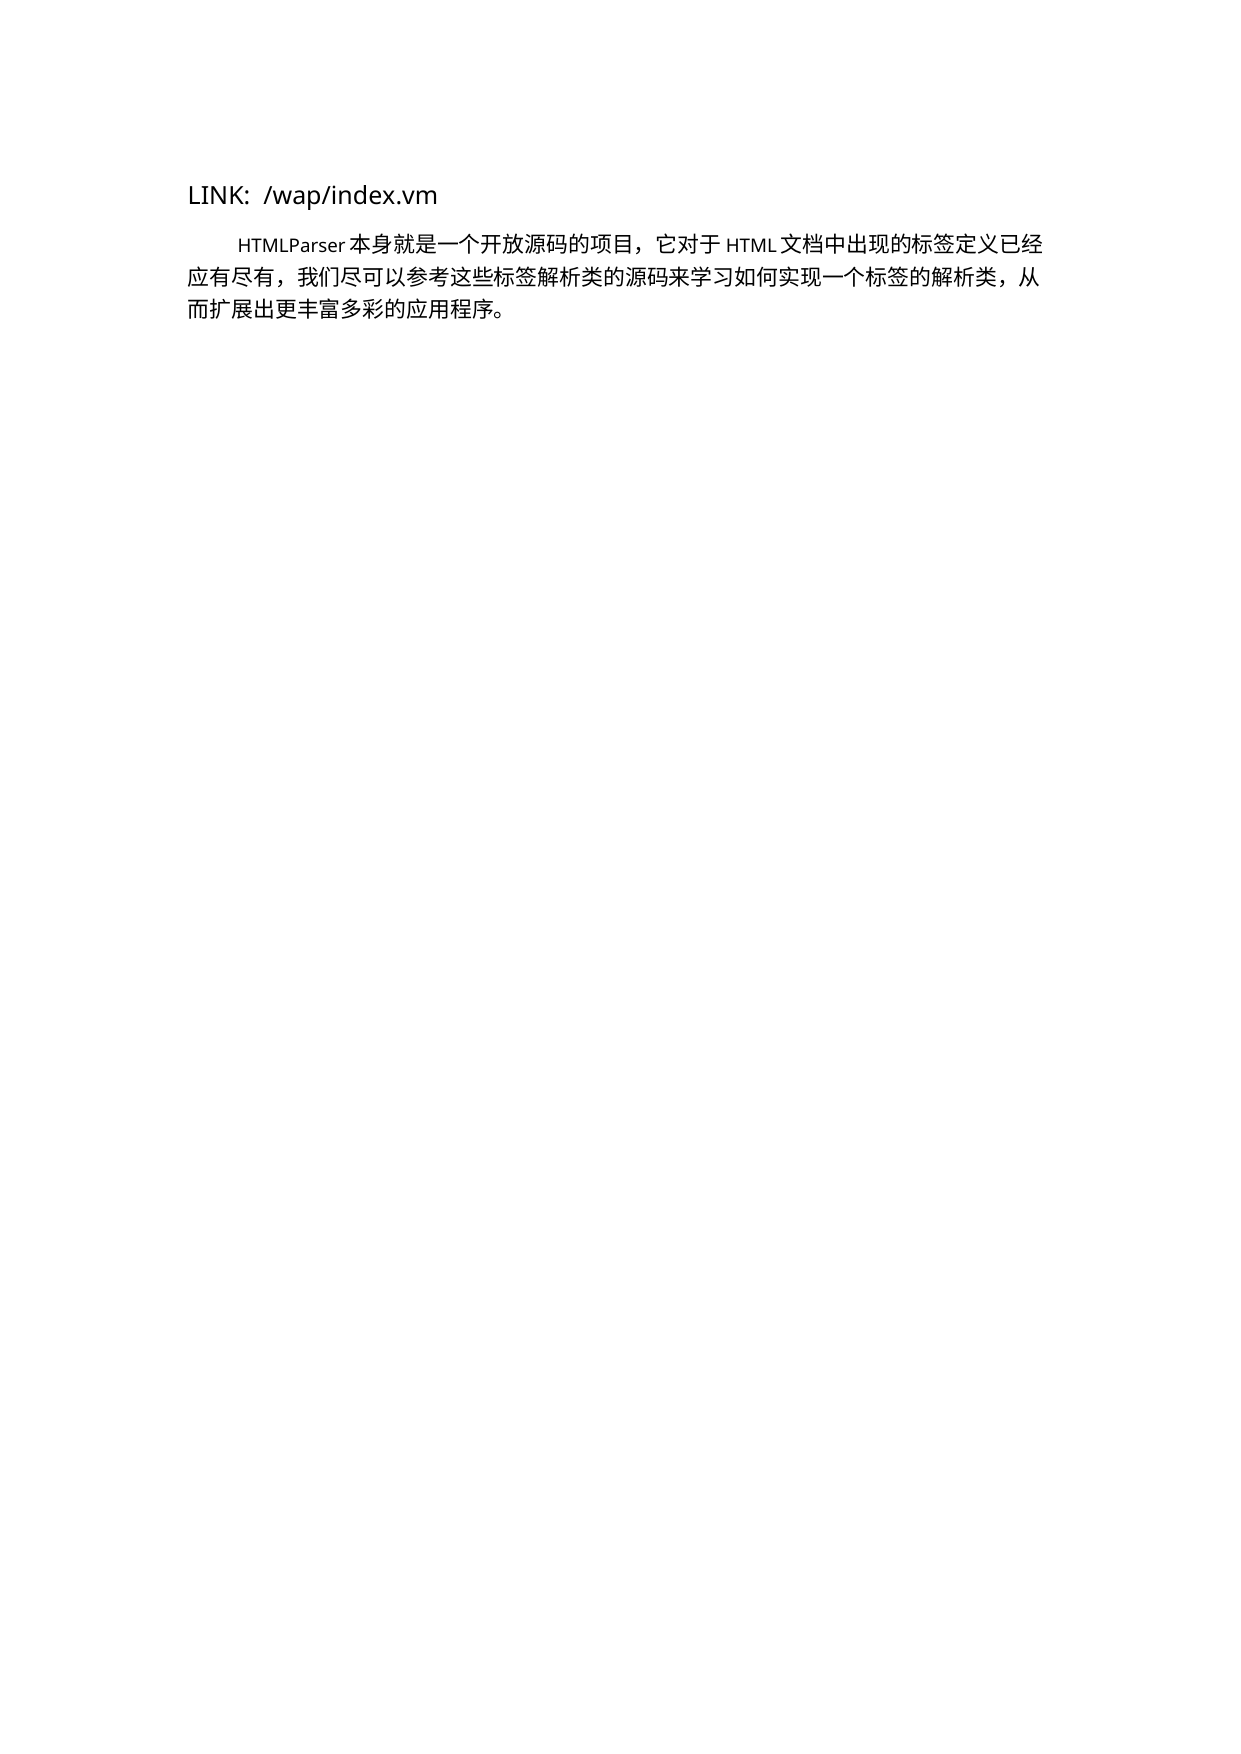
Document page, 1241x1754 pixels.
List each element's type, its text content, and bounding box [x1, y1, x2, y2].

text HTMLParser本身就是一个开放源码的项目，它对于HTML文档中出现的标签定义已经应有尽有，我们尽可以参考这些标签解析类的源码来学习如何实现一个标签的解析类，从而扩展出更丰富多彩的应用程序。 [187, 227, 1053, 324]
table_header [188, 162, 1053, 227]
